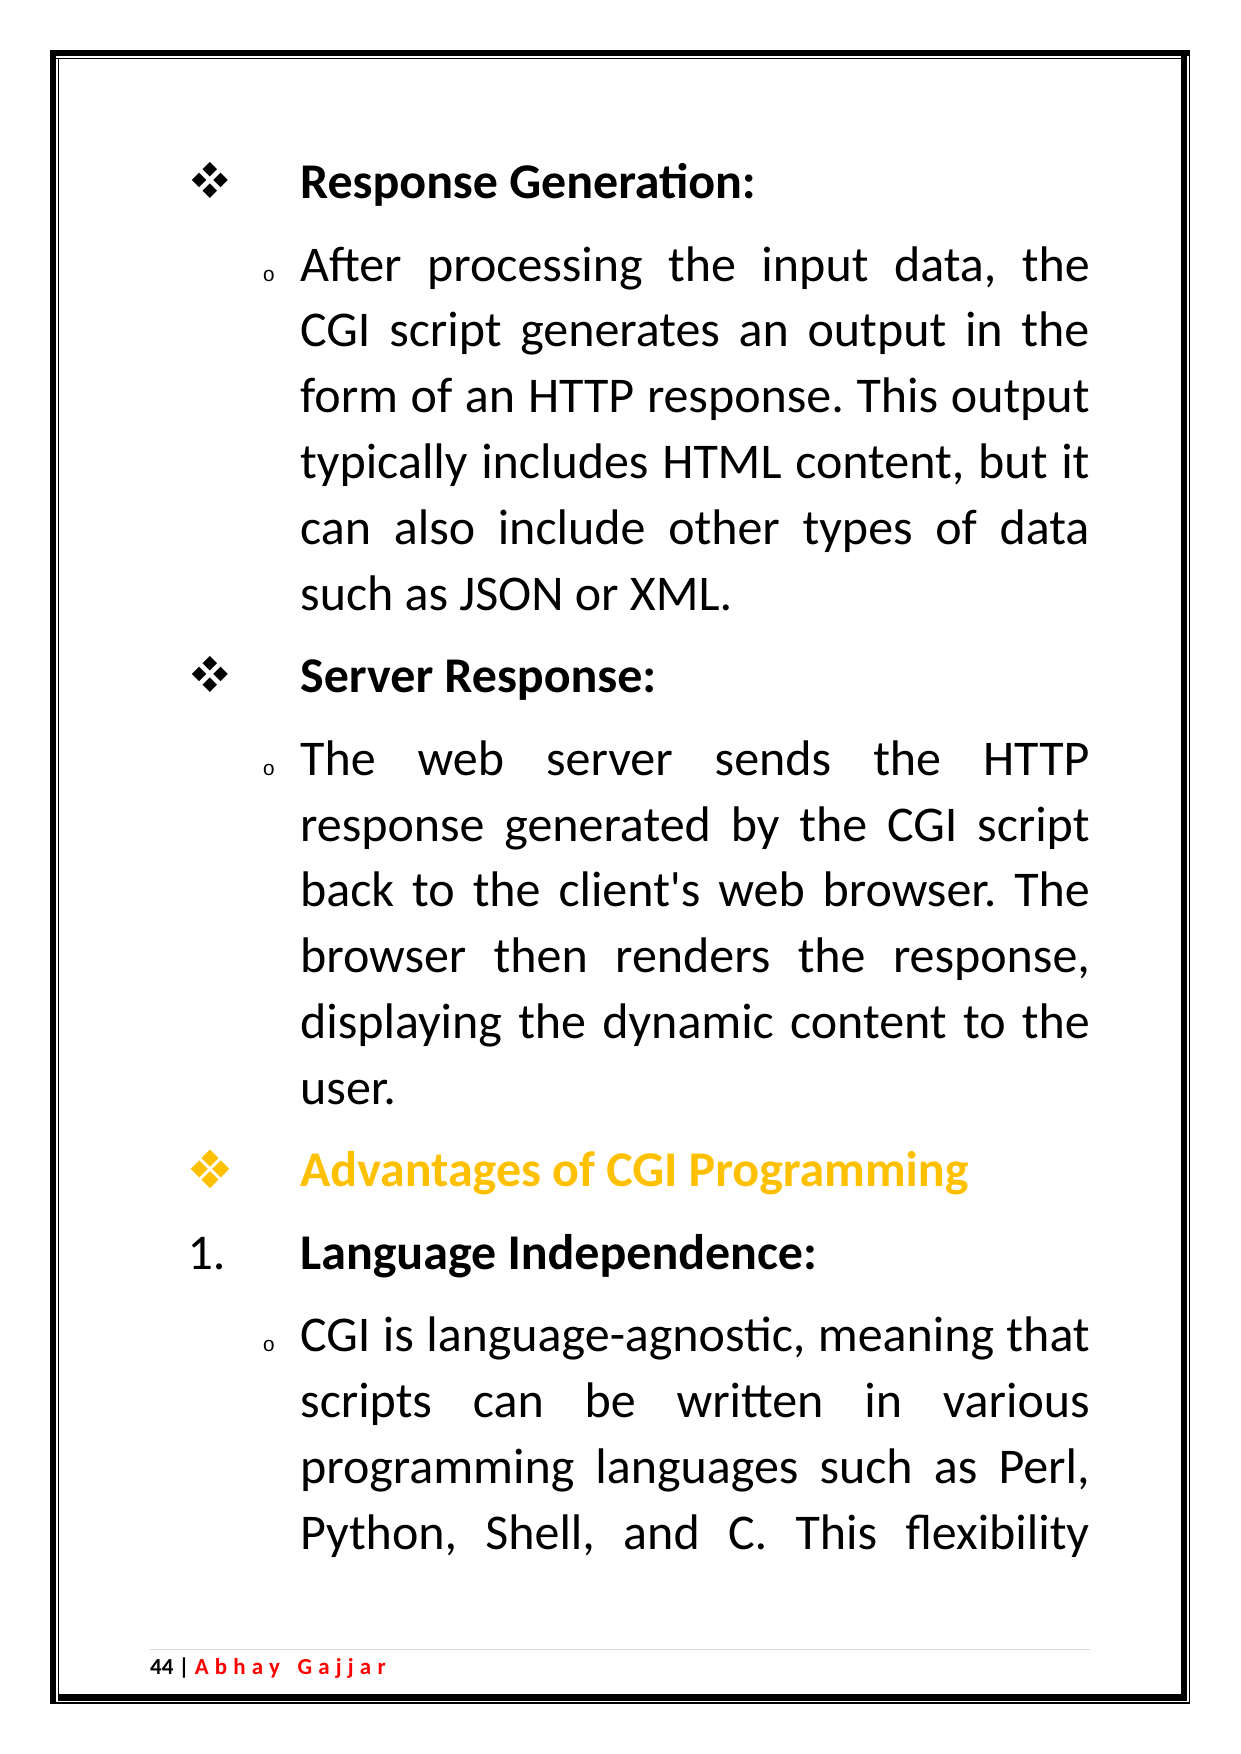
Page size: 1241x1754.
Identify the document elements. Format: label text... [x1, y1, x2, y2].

list After processing the input data, the CGI script generates an output in the form of an HTTP response. This output typically includes HTML content, but it can also include other types of data such as JSON or XML. [262, 232, 1090, 623]
list Advantages of CGI Programming [187, 1138, 1090, 1199]
list Server Response: [187, 644, 1090, 705]
list Response Generation: [187, 150, 1090, 211]
list Language Independence: [187, 1221, 1090, 1282]
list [262, 1303, 1090, 1562]
list The web server sends the HTTP response generated by the CGI script back to the client's web browser. The browser then renders the response, displaying the dynamic content to the user. [262, 727, 1090, 1117]
